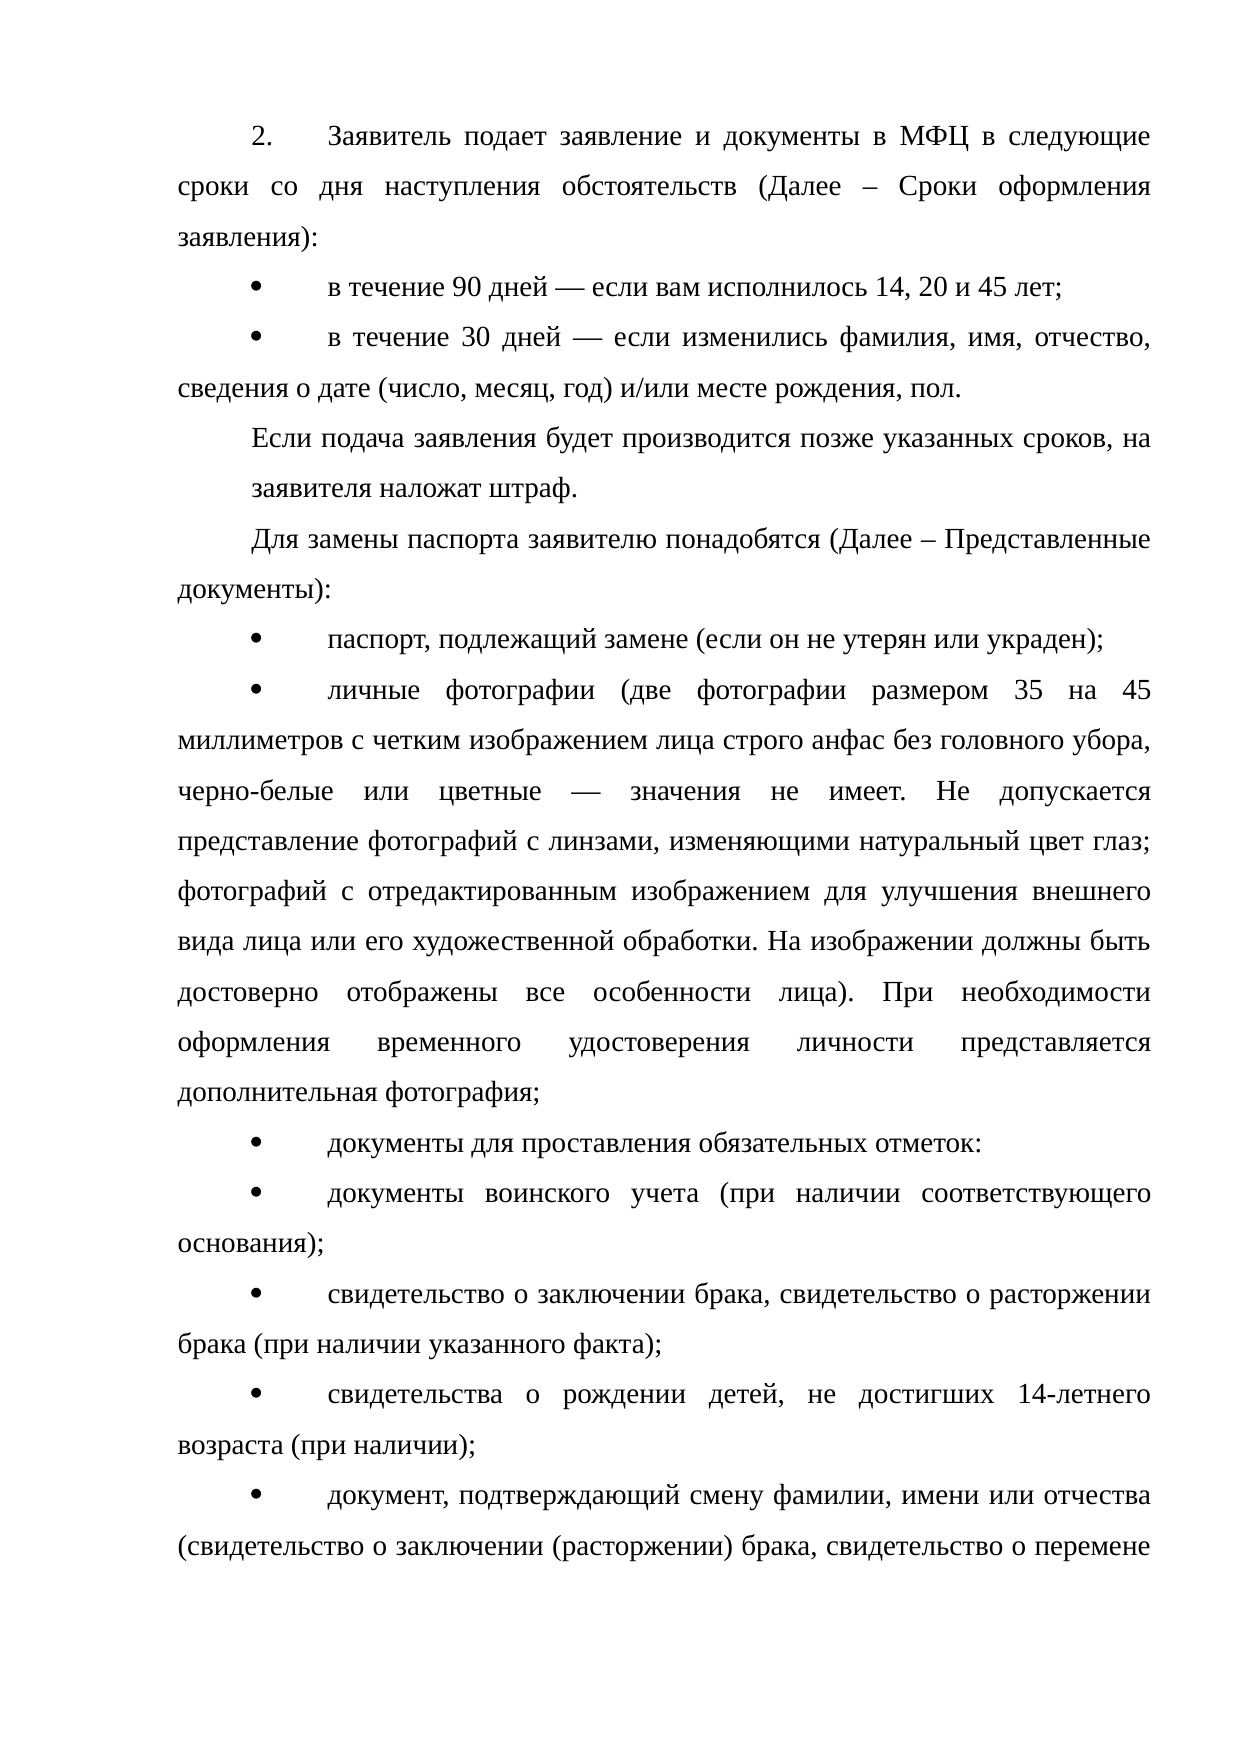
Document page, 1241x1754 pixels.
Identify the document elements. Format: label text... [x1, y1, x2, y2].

list свидетельства о рождении детей, не достигших 14-летнего возраста (при наличии); [177, 1377, 1152, 1461]
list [177, 1477, 1152, 1561]
text Для замены паспорта заявителю понадобятся (Далее – Представленные документы): [177, 521, 1152, 605]
list паспорт, подлежащий замене (если он не утерян или украден); [177, 621, 1152, 655]
list личные фотографии (две фотографии размером 35 на 45 миллиметров с четким изображением лица строго анфас без головного убора, черно-белые или цветные — значения не имеет. Не допускается представление фотографий с линзами, изменяющими натуральный цвет глаз; фотографий с отредактированным изображением для улучшения внешнего вида лица или его художественной обработки. На изображении должны быть достоверно отображены все особенности лица). При необходимости оформления временного удостоверения личности представляется дополнительная фотография; [177, 672, 1152, 1108]
list Если подача заявления будет производится позже указанных сроков, на заявителя наложат штраф. [251, 420, 1152, 504]
list в течение 90 дней — если вам исполнилось 14, 20 и 45 лет; [177, 269, 1152, 303]
list документы для проставления обязательных отметок: [177, 1125, 1152, 1158]
list документы воинского учета (при наличии соответствующего основания); [177, 1175, 1152, 1259]
list Заявитель подает заявление и документы в МФЦ в следующие сроки со дня наступления обстоятельств (Далее – Сроки оформления заявления): [177, 118, 1152, 252]
list свидетельство о заключении брака, свидетельство о расторжении брака (при наличии указанного факта); [177, 1276, 1152, 1360]
list в течение 30 дней — если изменились фамилия, имя, отчество, сведения о дате (число, месяц, год) и/или месте рождения, пол. [177, 319, 1152, 403]
